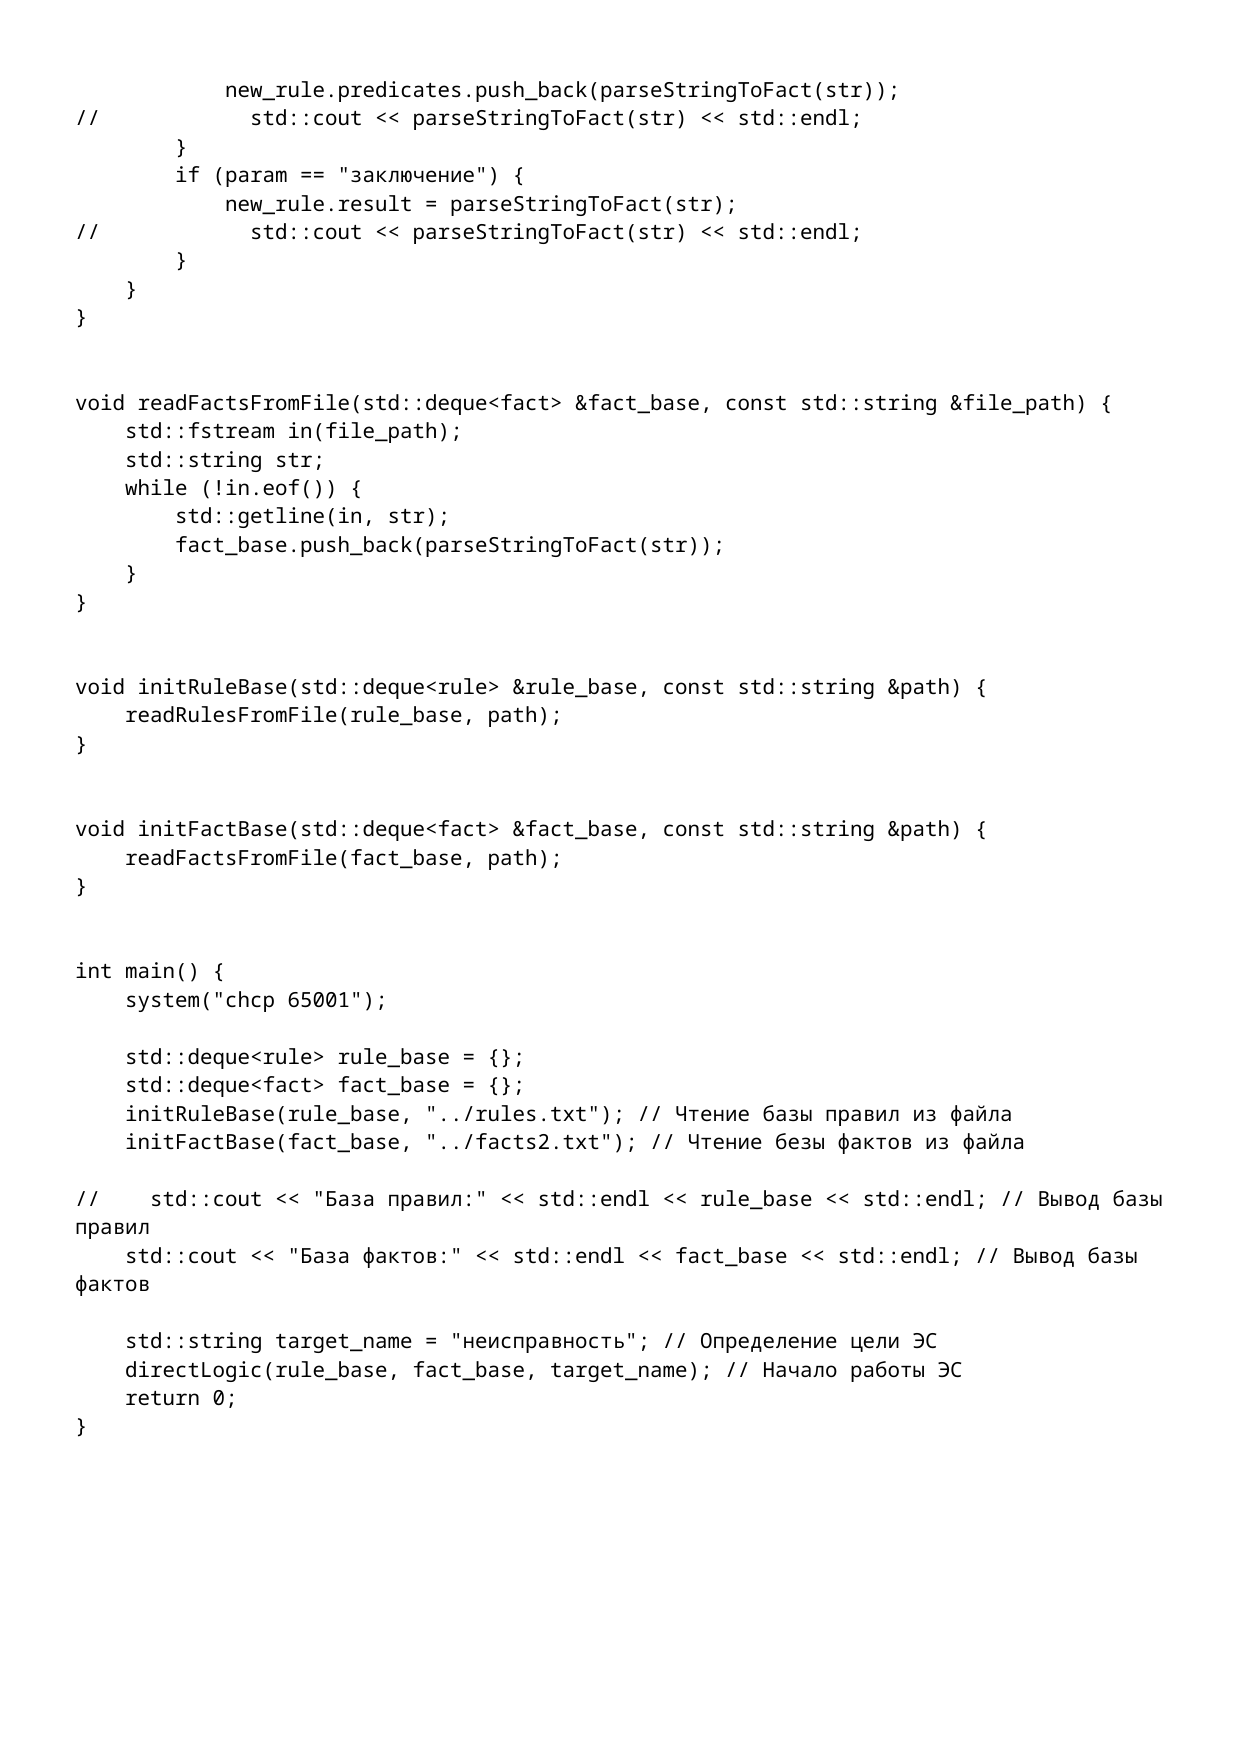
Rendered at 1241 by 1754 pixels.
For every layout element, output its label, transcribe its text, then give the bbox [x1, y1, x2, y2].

text fact_base.push_back(parseStringToFact(str)); [75, 530, 1165, 558]
text std::cout << "База фактов:" << std::endl << fact_base << std::endl; // Вывод базы фактов [75, 1241, 1165, 1298]
text new_rule.predicates.push_back(parseStringToFact(str)); [75, 75, 1165, 103]
text void readFactsFromFile(std::deque<fact> &fact_base, const std::string &file_path) { [75, 388, 1165, 416]
text initFactBase(fact_base, "../facts2.txt"); // Чтение безы фактов из файла [75, 1127, 1165, 1156]
text int main() { [75, 957, 1165, 985]
text std::fstream in(file_path); [75, 416, 1165, 445]
text std::string target_name = "неисправность"; // Определение цели ЭС [75, 1326, 1165, 1355]
text readRulesFromFile(rule_base, path); [75, 701, 1165, 729]
text while (!in.eof()) { [75, 473, 1165, 502]
text } [75, 132, 1165, 160]
text std::deque<rule> rule_base = {}; [75, 1042, 1165, 1070]
text void initRuleBase(std::deque<rule> &rule_base, const std::string &path) { [75, 672, 1165, 701]
text } [75, 587, 1165, 615]
text std::getline(in, str); [75, 502, 1165, 530]
text } [75, 302, 1165, 331]
text void initFactBase(std::deque<fact> &fact_base, const std::string &path) { [75, 814, 1165, 843]
text } [75, 558, 1165, 587]
text } [75, 729, 1165, 757]
text // std::cout << parseStringToFact(str) << std::endl; [75, 103, 1165, 132]
text } [75, 246, 1165, 274]
text } [75, 1412, 1165, 1440]
text if (param == "заключение") { [75, 160, 1165, 189]
text // std::cout << "База правил:" << std::endl << rule_base << std::endl; // Вывод базы правил [75, 1184, 1165, 1241]
text new_rule.result = parseStringToFact(str); [75, 189, 1165, 217]
text std::deque<fact> fact_base = {}; [75, 1070, 1165, 1099]
text initRuleBase(rule_base, "../rules.txt"); // Чтение базы правил из файла [75, 1099, 1165, 1127]
text std::string str; [75, 445, 1165, 473]
text } [75, 274, 1165, 302]
text system("chcp 65001"); [75, 985, 1165, 1013]
text // std::cout << parseStringToFact(str) << std::endl; [75, 217, 1165, 246]
text directLogic(rule_base, fact_base, target_name); // Начало работы ЭС [75, 1355, 1165, 1383]
text return 0; [75, 1383, 1165, 1412]
text readFactsFromFile(fact_base, path); [75, 843, 1165, 871]
text } [75, 871, 1165, 900]
